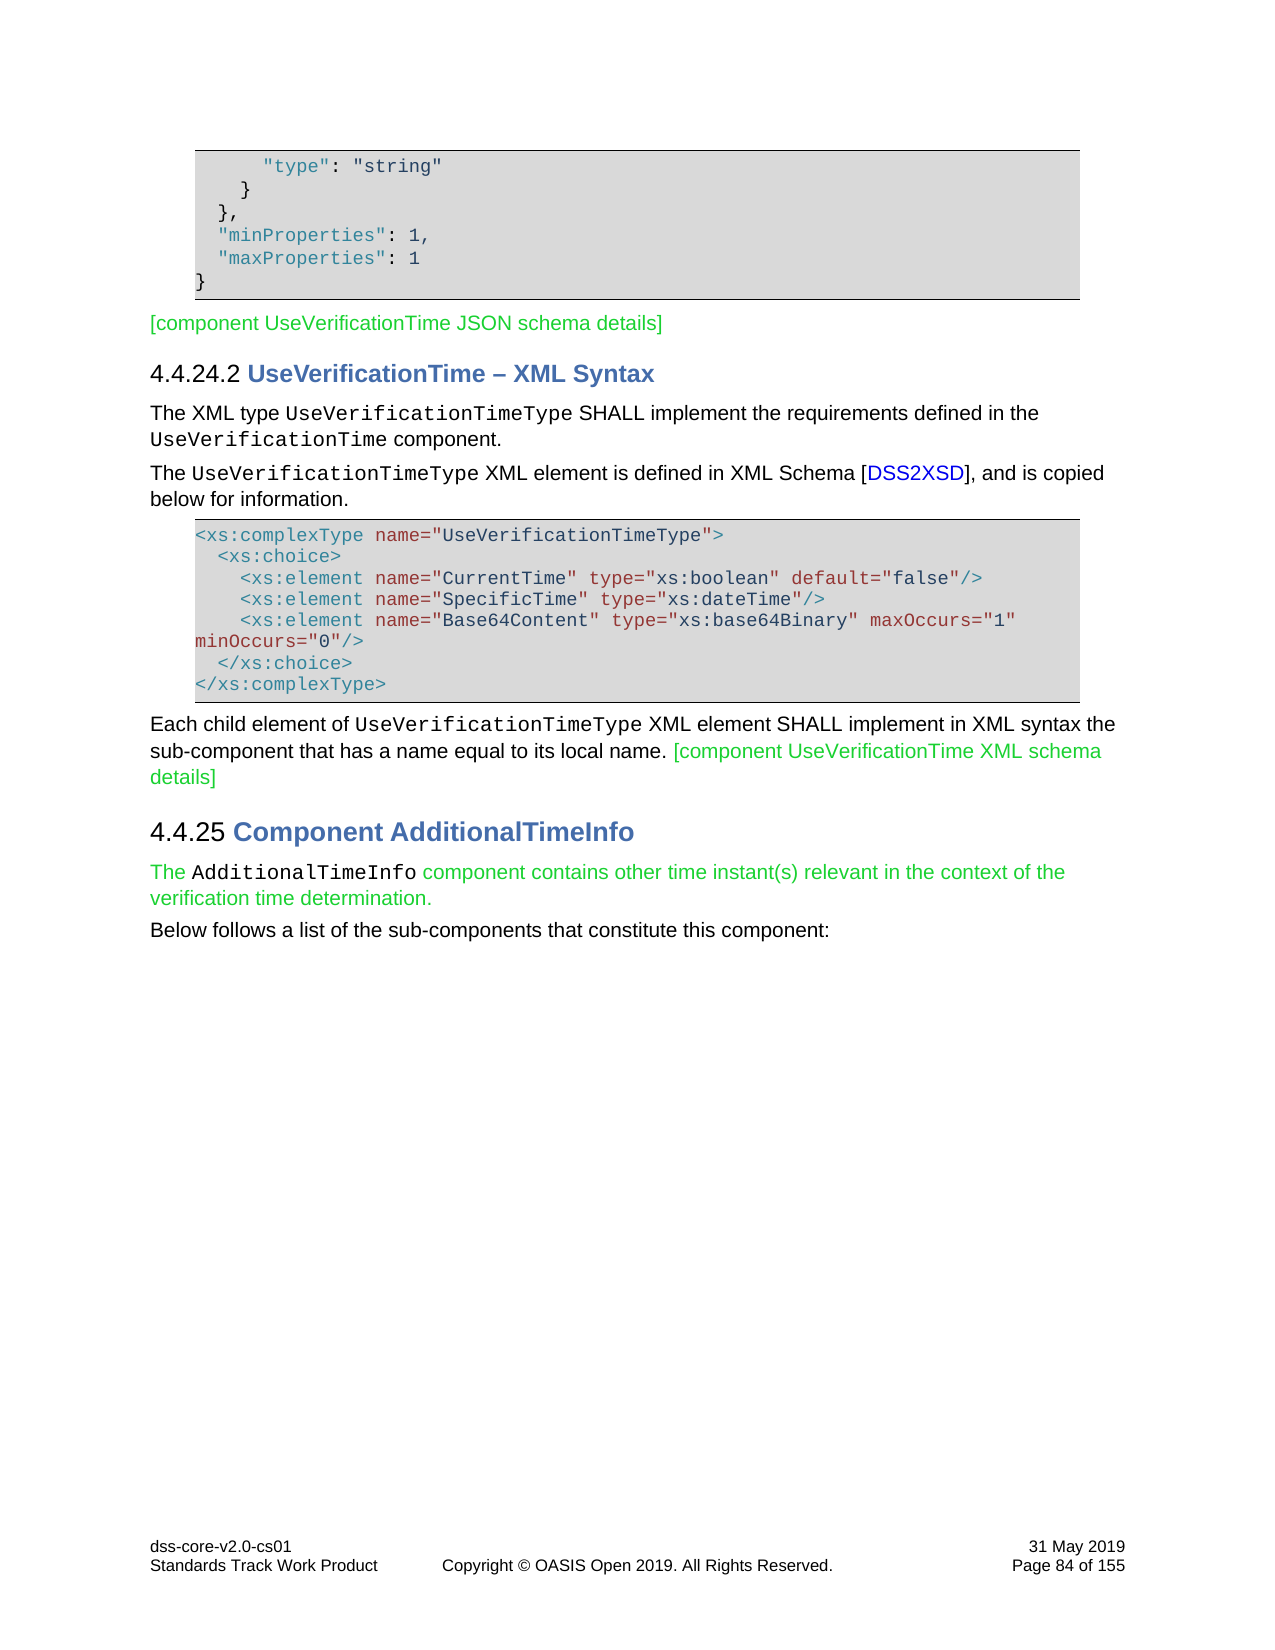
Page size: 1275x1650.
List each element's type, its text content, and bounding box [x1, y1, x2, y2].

text <xs:complexType name="UseVerificationTimeType"> [195, 520, 1080, 540]
subtitle UseVerificationTime – XML Syntax [150, 359, 1125, 388]
text }, [195, 196, 1080, 219]
text Below follows a list of the sub-components that constitute this component: [150, 918, 1125, 942]
text </xs:complexType> [195, 667, 1080, 702]
text } [195, 264, 1080, 299]
text "minProperties": 1, [195, 219, 1080, 242]
text <xs:element name="CurrentTime" type="xs:boolean" default="false"/> [195, 561, 1080, 582]
text </xs:choice> [195, 646, 1080, 667]
text "type": "string" [195, 151, 1080, 173]
text } [195, 173, 1080, 196]
subtitle Component AdditionalTimeInfo [150, 816, 1125, 847]
text The XML type UseVerificationTimeType SHALL implement the requirements defined in the UseVerificationTime component. [150, 401, 1125, 452]
text <xs:element name="Base64Content" type="xs:base64Binary" maxOccurs="1" minOccurs="0"/> [195, 604, 1080, 646]
text Each child element of UseVerificationTimeType XML element SHALL implement in XML syntax the sub-component that has a name equal to its local name. [150, 712, 1125, 789]
text <xs:choice> [195, 540, 1080, 561]
text <xs:element name="SpecificTime" type="xs:dateTime"/> [195, 582, 1080, 604]
text "maxProperties": 1 [195, 242, 1080, 264]
text The UseVerificationTimeType XML element is defined in XML Schema [DSS2XSD], and is copied below for information. [150, 461, 1125, 510]
